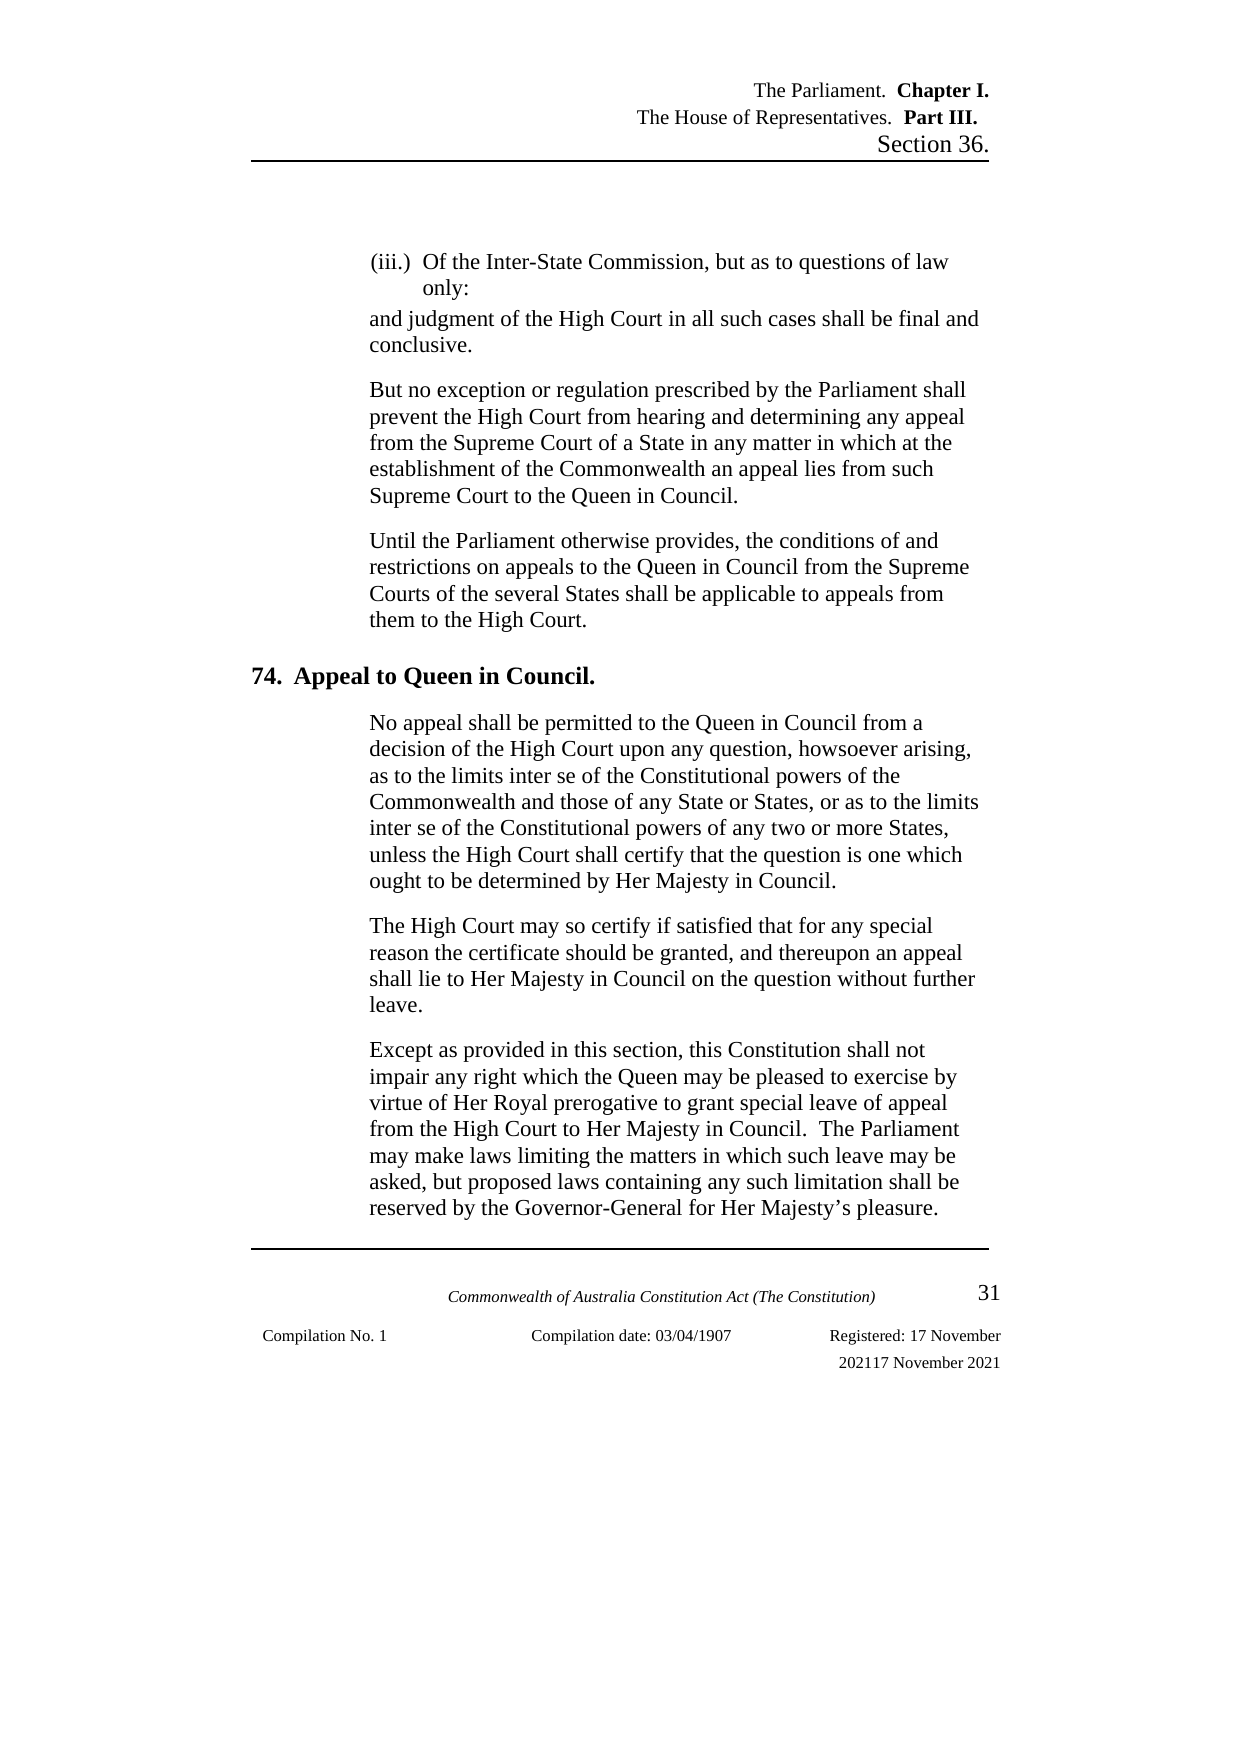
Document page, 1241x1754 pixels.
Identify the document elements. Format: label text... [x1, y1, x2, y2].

text The High Court may so certify if satisfied that for any special reason the certificate should be granted, and thereupon an appeal shall lie to Her Majesty in Council on the question without further leave. [251, 912, 989, 1018]
text Except as provided in this section, this Constitution shall not impair any right which the Queen may be pleased to exercise by virtue of Her Royal prerogative to grant special leave of appeal from the High Court to Her Majesty in Council. The Parliament may make laws limiting the matters in which such leave may be asked, but proposed laws containing any such limitation shall be reserved by the Governor-General for Her Majesty’s pleasure. [251, 1036, 989, 1221]
text (iii.) Of the Inter-State Commission, but as to questions of law only: [251, 248, 989, 301]
text Until the Parliament otherwise provides, the conditions of and restrictions on appeals to the Queen in Council from the Supreme Courts of the several States shall be applicable to appeals from them to the High Court. [251, 527, 989, 632]
text and judgment of the High Court in all such cases shall be final and conclusive. [369, 305, 989, 358]
text 74. Appeal to Queen in Council. [251, 661, 989, 690]
text No appeal shall be permitted to the Queen in Council from a decision of the High Court upon any question, howsoever arising, as to the limits inter se of the Constitutional powers of the Commonwealth and those of any State or States, or as to the limits inter se of the Constitutional powers of any two or more States, unless the High Court shall certify that the question is one which ought to be determined by Her Majesty in Council. [251, 709, 989, 893]
text But no exception or regulation prescribed by the Parliament shall prevent the High Court from hearing and determining any appeal from the Supreme Court of a State in any matter in which at the establishment of the Commonwealth an appeal lies from such Supreme Court to the Queen in Council. [251, 376, 989, 508]
